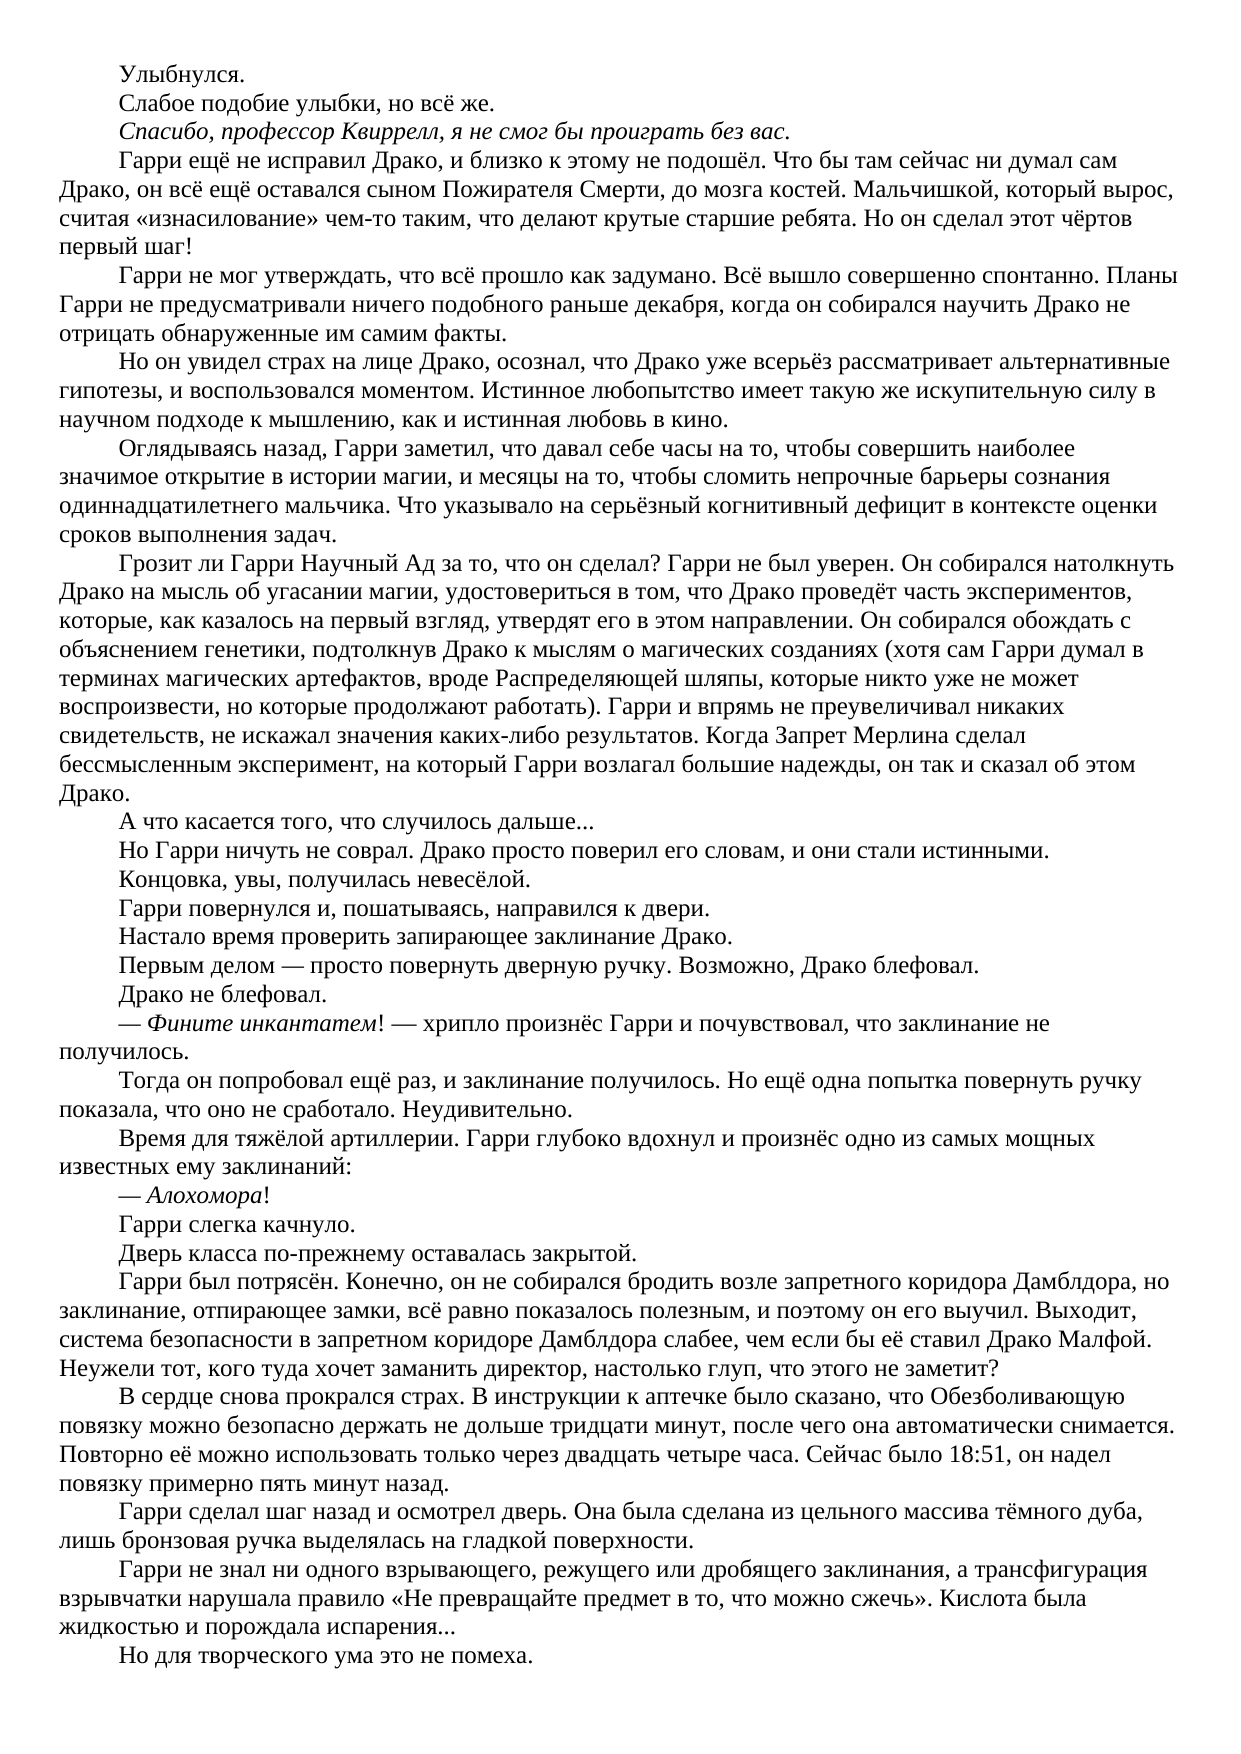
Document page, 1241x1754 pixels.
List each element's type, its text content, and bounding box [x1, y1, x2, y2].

text Гарри ещё не исправил Драко, и близко к этому не подошёл. Что бы там сейчас ни думал сам Драко, он всё ещё оставался сыном Пожирателя Смерти, до мозга костей. Мальчишкой, который вырос, считая «изнасилование» чем-то таким, что делают крутые старшие ребята. Но он сделал этот чёртов первый шаг! [59, 145, 1181, 260]
text Драко не блефовал. [59, 979, 1181, 1008]
text Тогда он попробовал ещё раз, и заклинание получилось. Но ещё одна попытка повернуть ручку показала, что оно не сработало. Неудивительно. [59, 1065, 1181, 1123]
text Гарри повернулся и, пошатываясь, направился к двери. [59, 893, 1181, 921]
text Спасибо, профессор Квиррелл, я не смог бы проиграть без вас. [59, 116, 1181, 145]
text Гарри не мог утверждать, что всё прошло как задумано. Всё вышло совершенно спонтанно. Планы Гарри не предусматривали ничего подобного раньше декабря, когда он собирался научить Драко не отрицать обнаруженные им самим факты. [59, 260, 1181, 346]
text А что касается того, что случилось дальше... [59, 806, 1181, 835]
text Но он увидел страх на лице Драко, осознал, что Драко уже всерьёз рассматривает альтернативные гипотезы, и воспользовался моментом. Истинное любопытство имеет такую же искупительную силу в научном подходе к мышлению, как и истинная любовь в кино. [59, 346, 1181, 433]
text Гарри слегка качнуло. [59, 1209, 1181, 1238]
text Грозит ли Гарри Научный Ад за то, что он сделал? Гарри не был уверен. Он собирался натолкнуть Драко на мысль об угасании магии, удостовериться в том, что Драко проведёт часть экспериментов, которые, как казалось на первый взгляд, утвердят его в этом направлении. Он собирался обождать с объяснением генетики, подтолкнув Драко к мыслям о магических созданиях (хотя сам Гарри думал в терминах магических артефактов, вроде Распределяющей шляпы, которые никто уже не может воспроизвести, но которые продолжают работать). Гарри и впрямь не преувеличивал никаких свидетельств, не искажал значения каких-либо результатов. Когда Запрет Мерлина сделал бессмысленным эксперимент, на который Гарри возлагал большие надежды, он так и сказал об этом Драко. [59, 548, 1181, 806]
text Дверь класса по-прежнему оставалась закрытой. [59, 1238, 1181, 1266]
text Оглядываясь назад, Гарри заметил, что давал себе часы на то, чтобы совершить наиболее значимое открытие в истории магии, и месяцы на то, чтобы сломить непрочные барьеры сознания одиннадцатилетнего мальчика. Что указывало на серьёзный когнитивный дефицит в контексте оценки сроков выполнения задач. [59, 433, 1181, 548]
text Первым делом — просто повернуть дверную ручку. Возможно, Драко блефовал. [59, 950, 1181, 979]
text В сердце снова прокрался страх. В инструкции к аптечке было сказано, что Обезболивающую повязку можно безопасно держать не дольше тридцати минут, после чего она автоматически снимается. Повторно её можно использовать только через двадцать четыре часа. Сейчас было 18:51, он надел повязку примерно пять минут назад. [59, 1381, 1181, 1496]
text Гарри сделал шаг назад и осмотрел дверь. Она была сделана из цельного массива тёмного дуба, лишь бронзовая ручка выделялась на гладкой поверхности. [59, 1496, 1181, 1554]
text Гарри не знал ни одного взрывающего, режущего или дробящего заклинания, а трансфигурация взрывчатки нарушала правило «Не превращайте предмет в то, что можно сжечь». Кислота была жидкостью и порождала испарения... [59, 1554, 1181, 1640]
text Настало время проверить запирающее заклинание Драко. [59, 921, 1181, 950]
text Улыбнулся. [59, 59, 1181, 88]
text Концовка, увы, получилась невесёлой. [59, 864, 1181, 893]
text — Фините инкантатем! — хрипло произнёс Гарри и почувствовал, что заклинание не получилось. [59, 1008, 1181, 1065]
text Но для творческого ума это не помеха. [59, 1640, 1181, 1669]
text Слабое подобие улыбки, но всё же. [59, 88, 1181, 116]
text Но Гарри ничуть не соврал. Драко просто поверил его словам, и они стали истинными. [59, 835, 1181, 864]
text — Алохомора! [59, 1180, 1181, 1209]
text Гарри был потрясён. Конечно, он не собирался бродить возле запретного коридора Дамблдора, но заклинание, отпирающее замки, всё равно показалось полезным, и поэтому он его выучил. Выходит, система безопасности в запретном коридоре Дамблдора слабее, чем если бы её ставил Драко Малфой. Неужели тот, кого туда хочет заманить директор, настолько глуп, что этого не заметит? [59, 1266, 1181, 1381]
text Время для тяжёлой артиллерии. Гарри глубоко вдохнул и произнёс одно из самых мощных известных ему заклинаний: [59, 1123, 1181, 1180]
